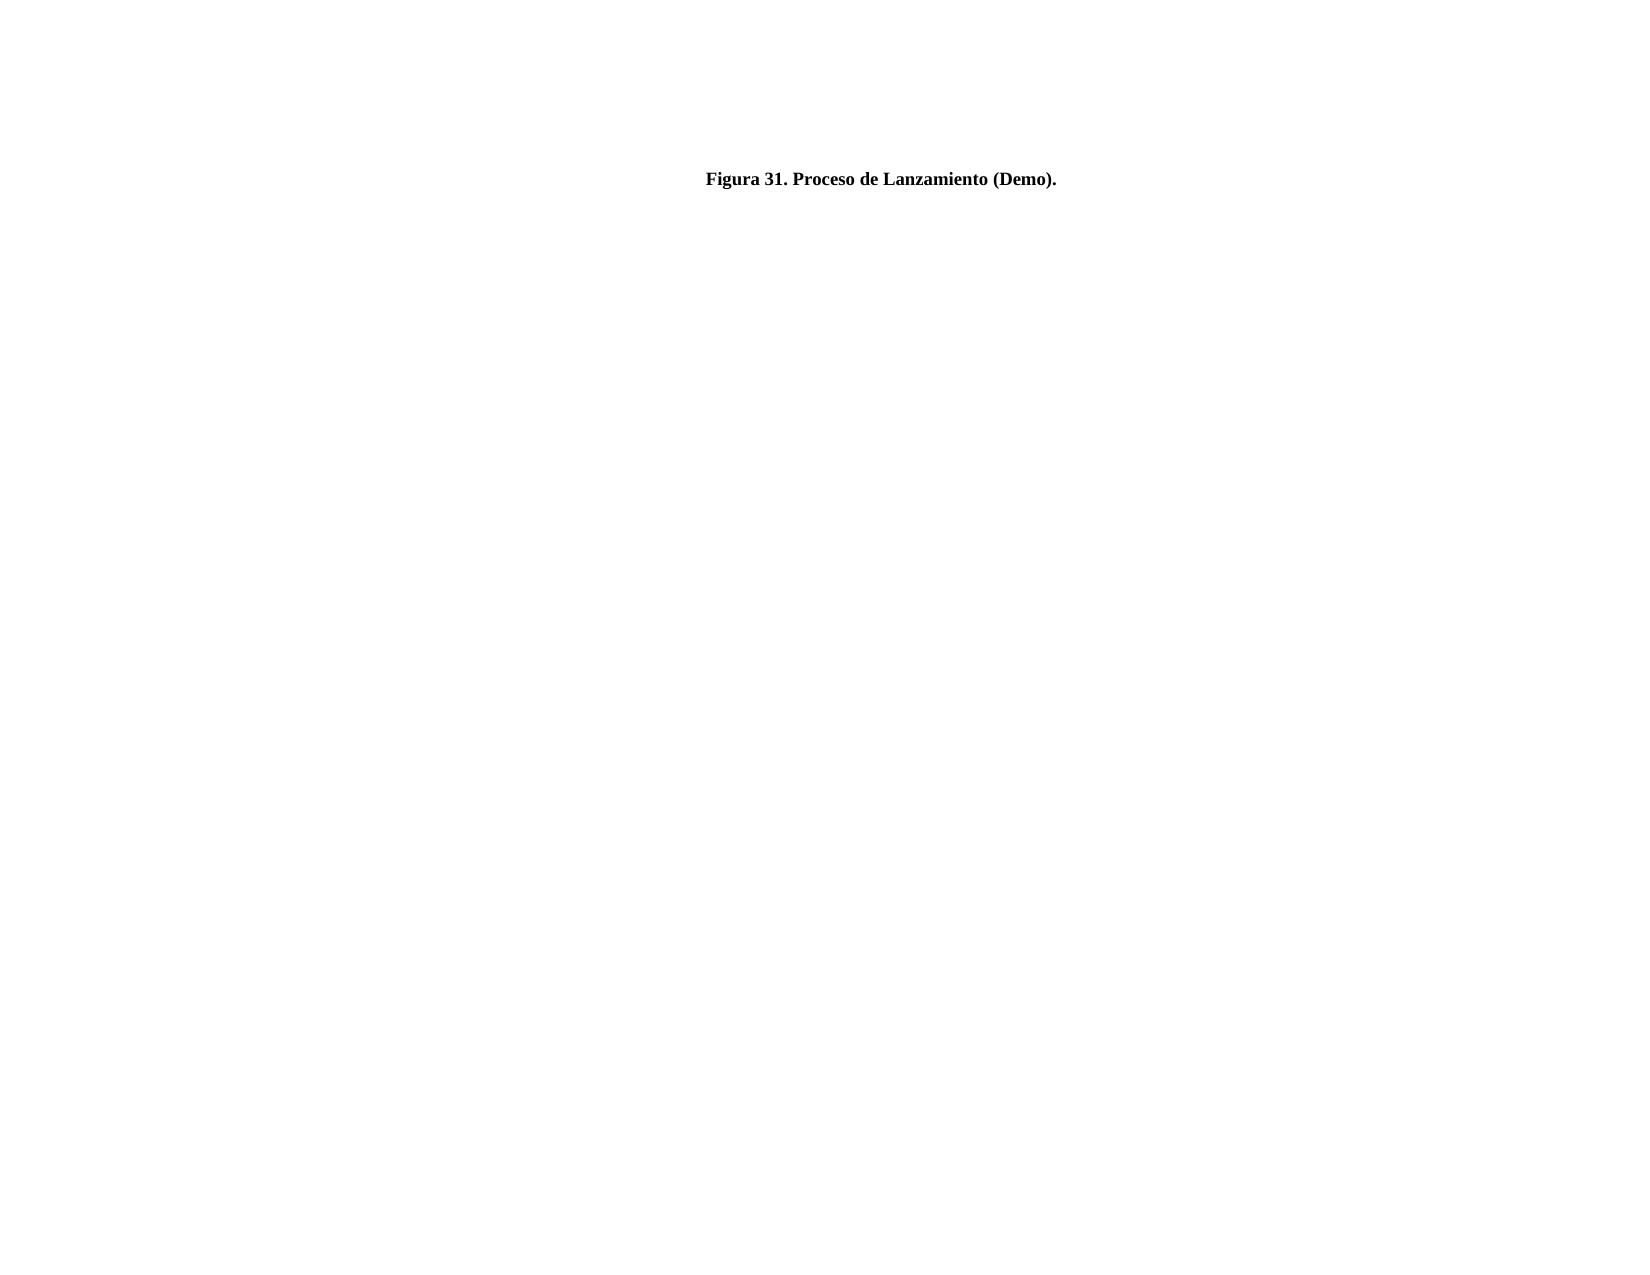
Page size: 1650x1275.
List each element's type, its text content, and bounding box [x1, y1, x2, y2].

subtitle Figura 31. Proceso de Lanzamiento (Demo). [290, 168, 1473, 190]
